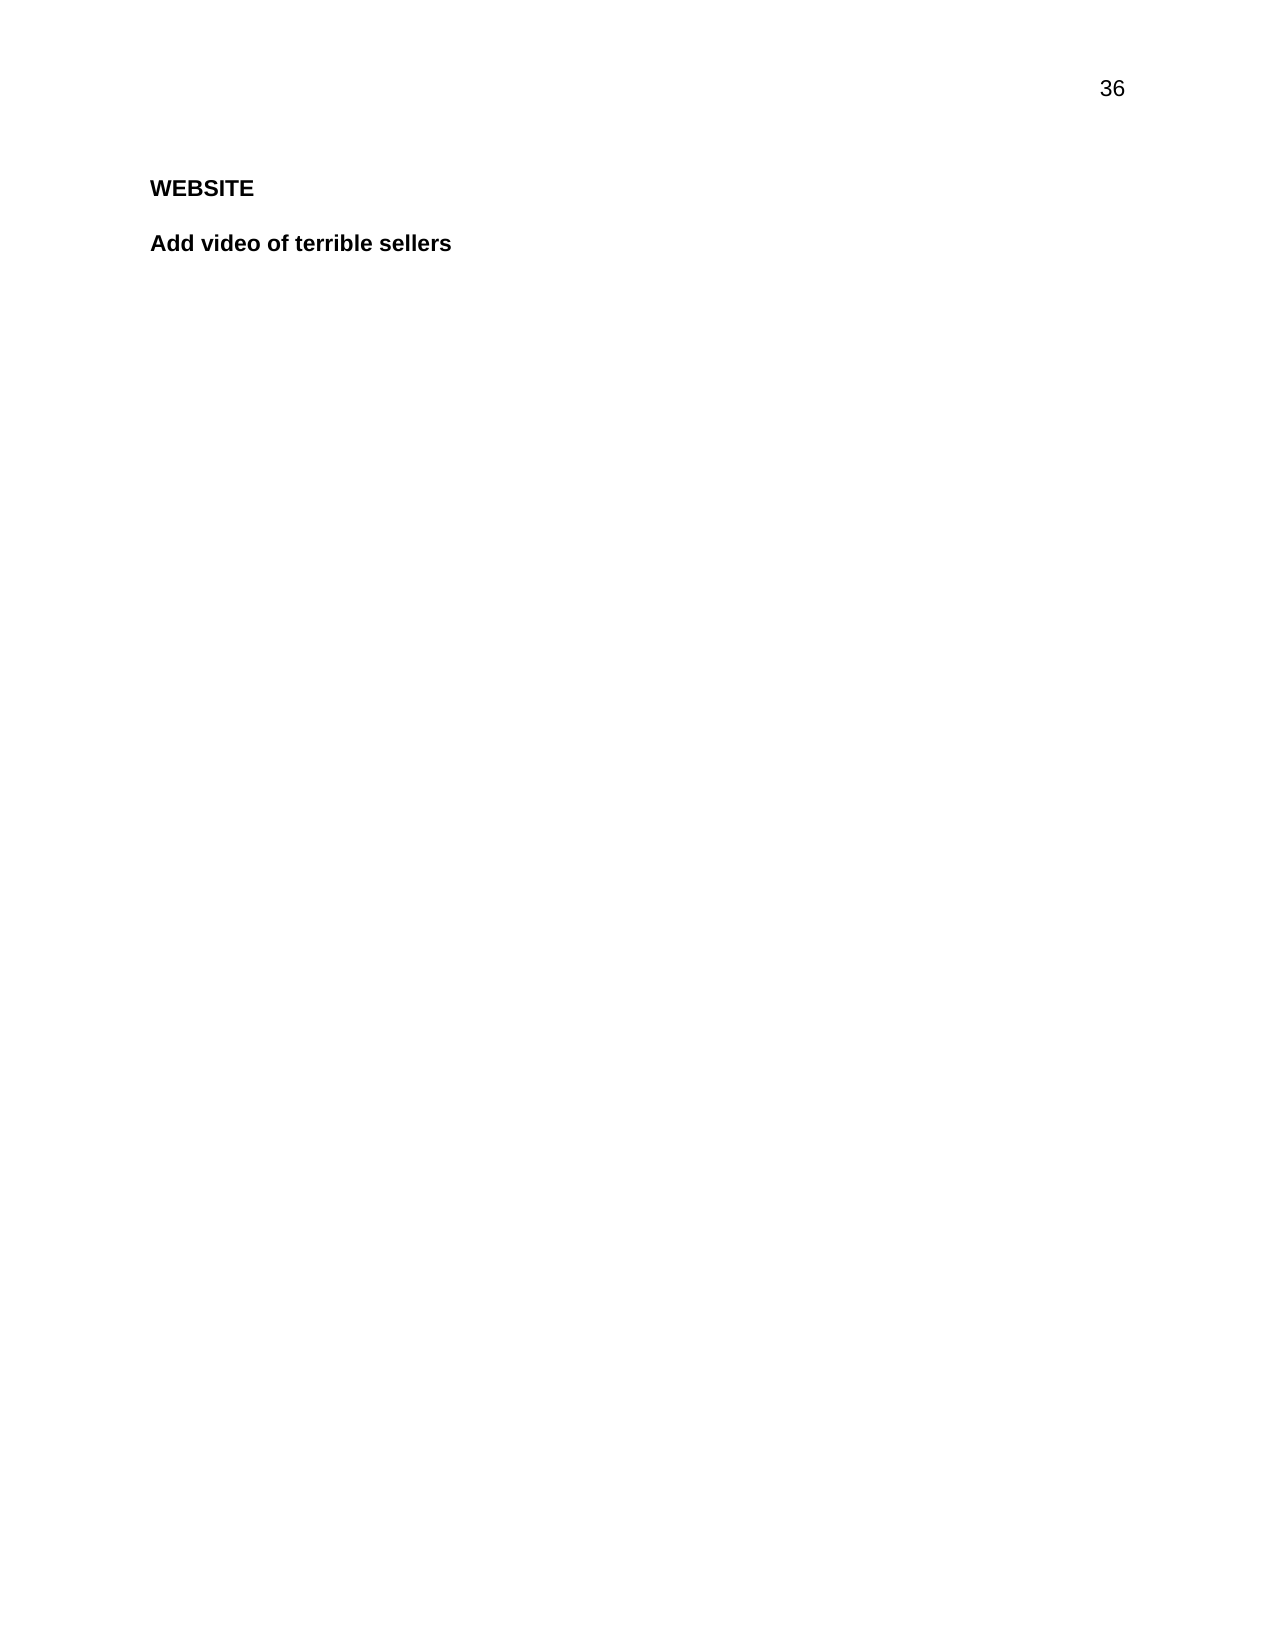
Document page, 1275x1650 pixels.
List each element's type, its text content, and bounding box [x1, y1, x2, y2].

text WEBSITE [150, 175, 1125, 201]
text Add video of terrible sellers [150, 230, 1125, 257]
